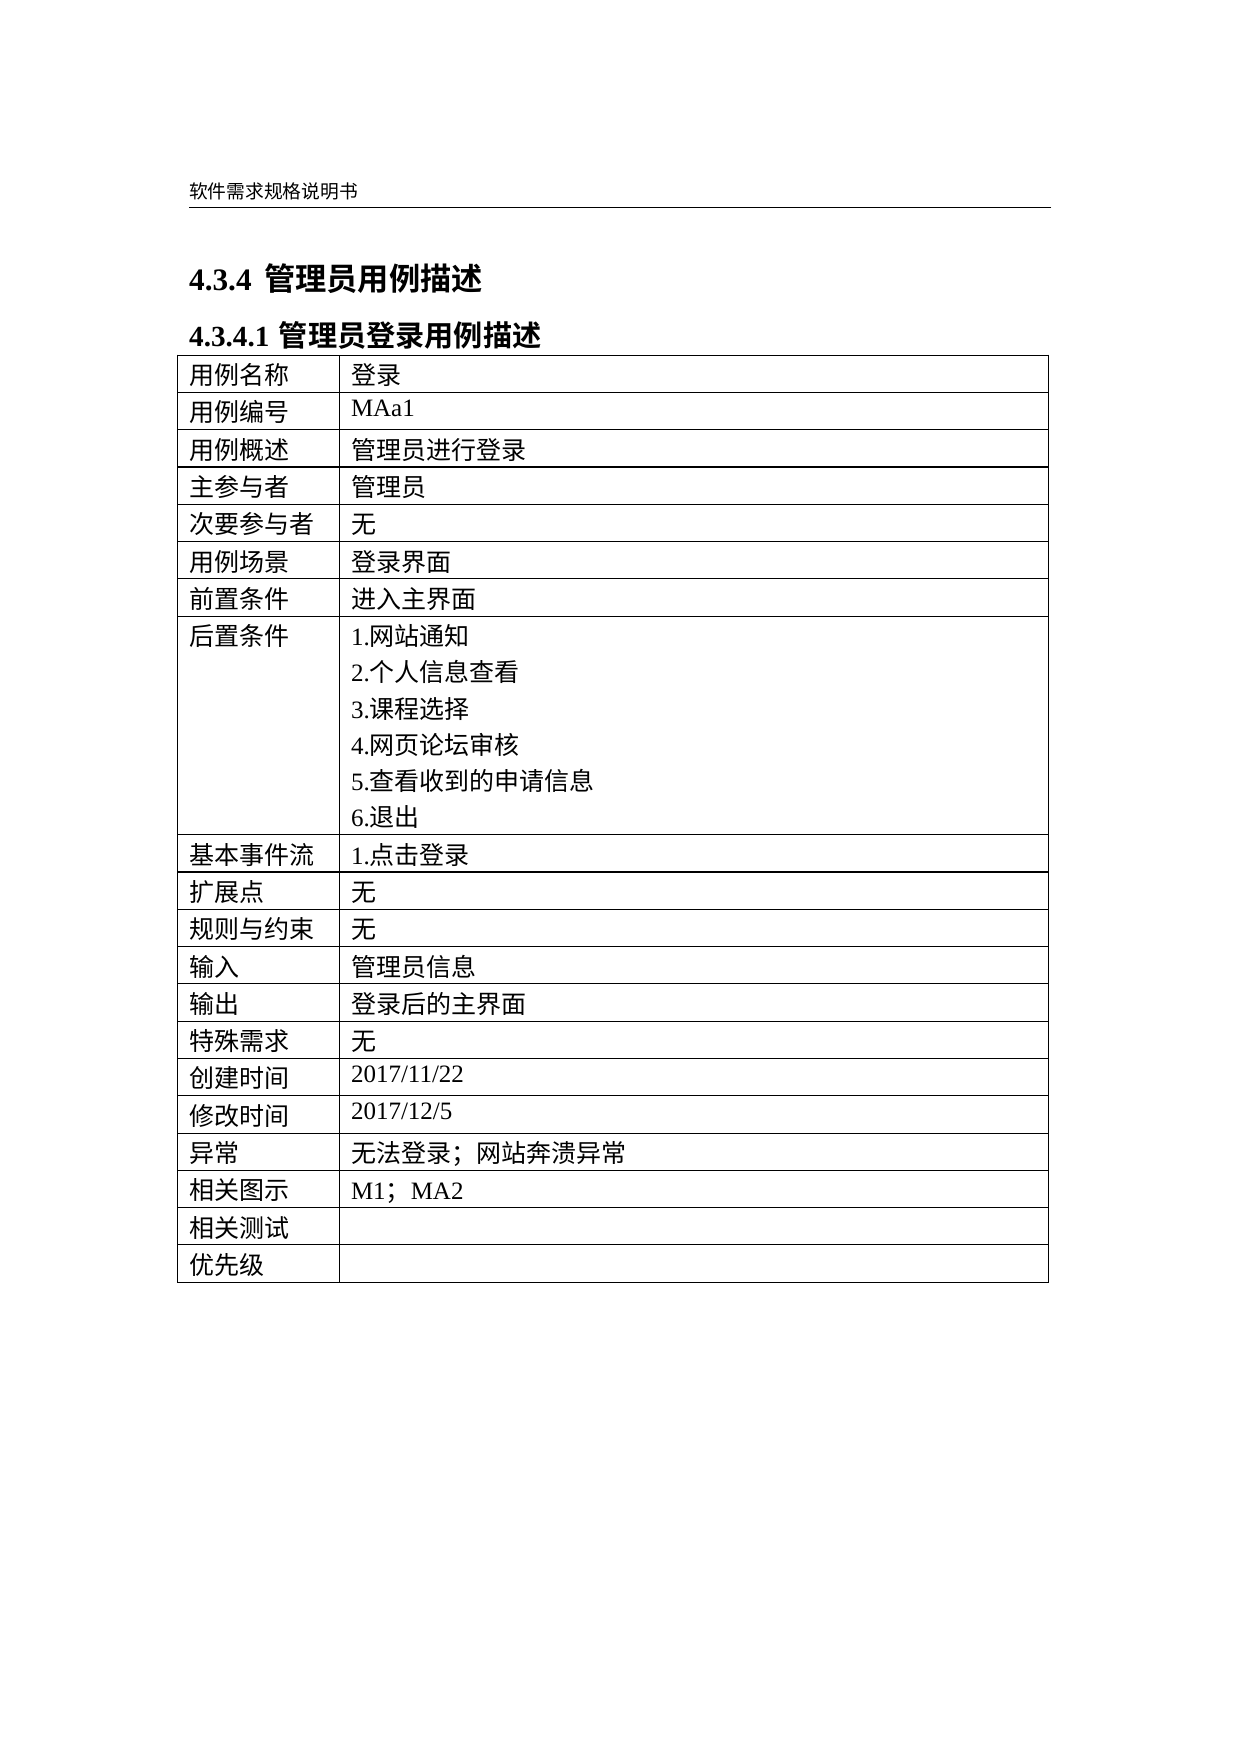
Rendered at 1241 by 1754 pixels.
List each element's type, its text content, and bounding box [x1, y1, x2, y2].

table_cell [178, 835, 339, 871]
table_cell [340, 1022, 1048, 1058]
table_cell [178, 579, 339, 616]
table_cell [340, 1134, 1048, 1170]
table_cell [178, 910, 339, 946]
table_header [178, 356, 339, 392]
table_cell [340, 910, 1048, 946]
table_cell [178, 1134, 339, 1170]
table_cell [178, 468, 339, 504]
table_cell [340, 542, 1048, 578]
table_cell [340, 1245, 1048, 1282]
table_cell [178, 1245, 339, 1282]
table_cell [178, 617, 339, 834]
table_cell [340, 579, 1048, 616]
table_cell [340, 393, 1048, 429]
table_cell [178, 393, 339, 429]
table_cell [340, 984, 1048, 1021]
subtitle 管理员登录用例描述 [189, 312, 1051, 354]
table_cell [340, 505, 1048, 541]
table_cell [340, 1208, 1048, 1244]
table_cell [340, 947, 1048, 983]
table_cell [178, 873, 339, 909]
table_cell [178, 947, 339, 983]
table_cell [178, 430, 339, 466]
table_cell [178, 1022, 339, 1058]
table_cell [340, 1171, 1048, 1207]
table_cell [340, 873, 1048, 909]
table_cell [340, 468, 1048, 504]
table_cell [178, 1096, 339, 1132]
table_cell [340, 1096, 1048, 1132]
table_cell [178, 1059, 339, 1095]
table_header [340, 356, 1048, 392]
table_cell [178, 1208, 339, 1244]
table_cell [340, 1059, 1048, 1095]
subtitle 管理员用例描述 [189, 254, 1051, 300]
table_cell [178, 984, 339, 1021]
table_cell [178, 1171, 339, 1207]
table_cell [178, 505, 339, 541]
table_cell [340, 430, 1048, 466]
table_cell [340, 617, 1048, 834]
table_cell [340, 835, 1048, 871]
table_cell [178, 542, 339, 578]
